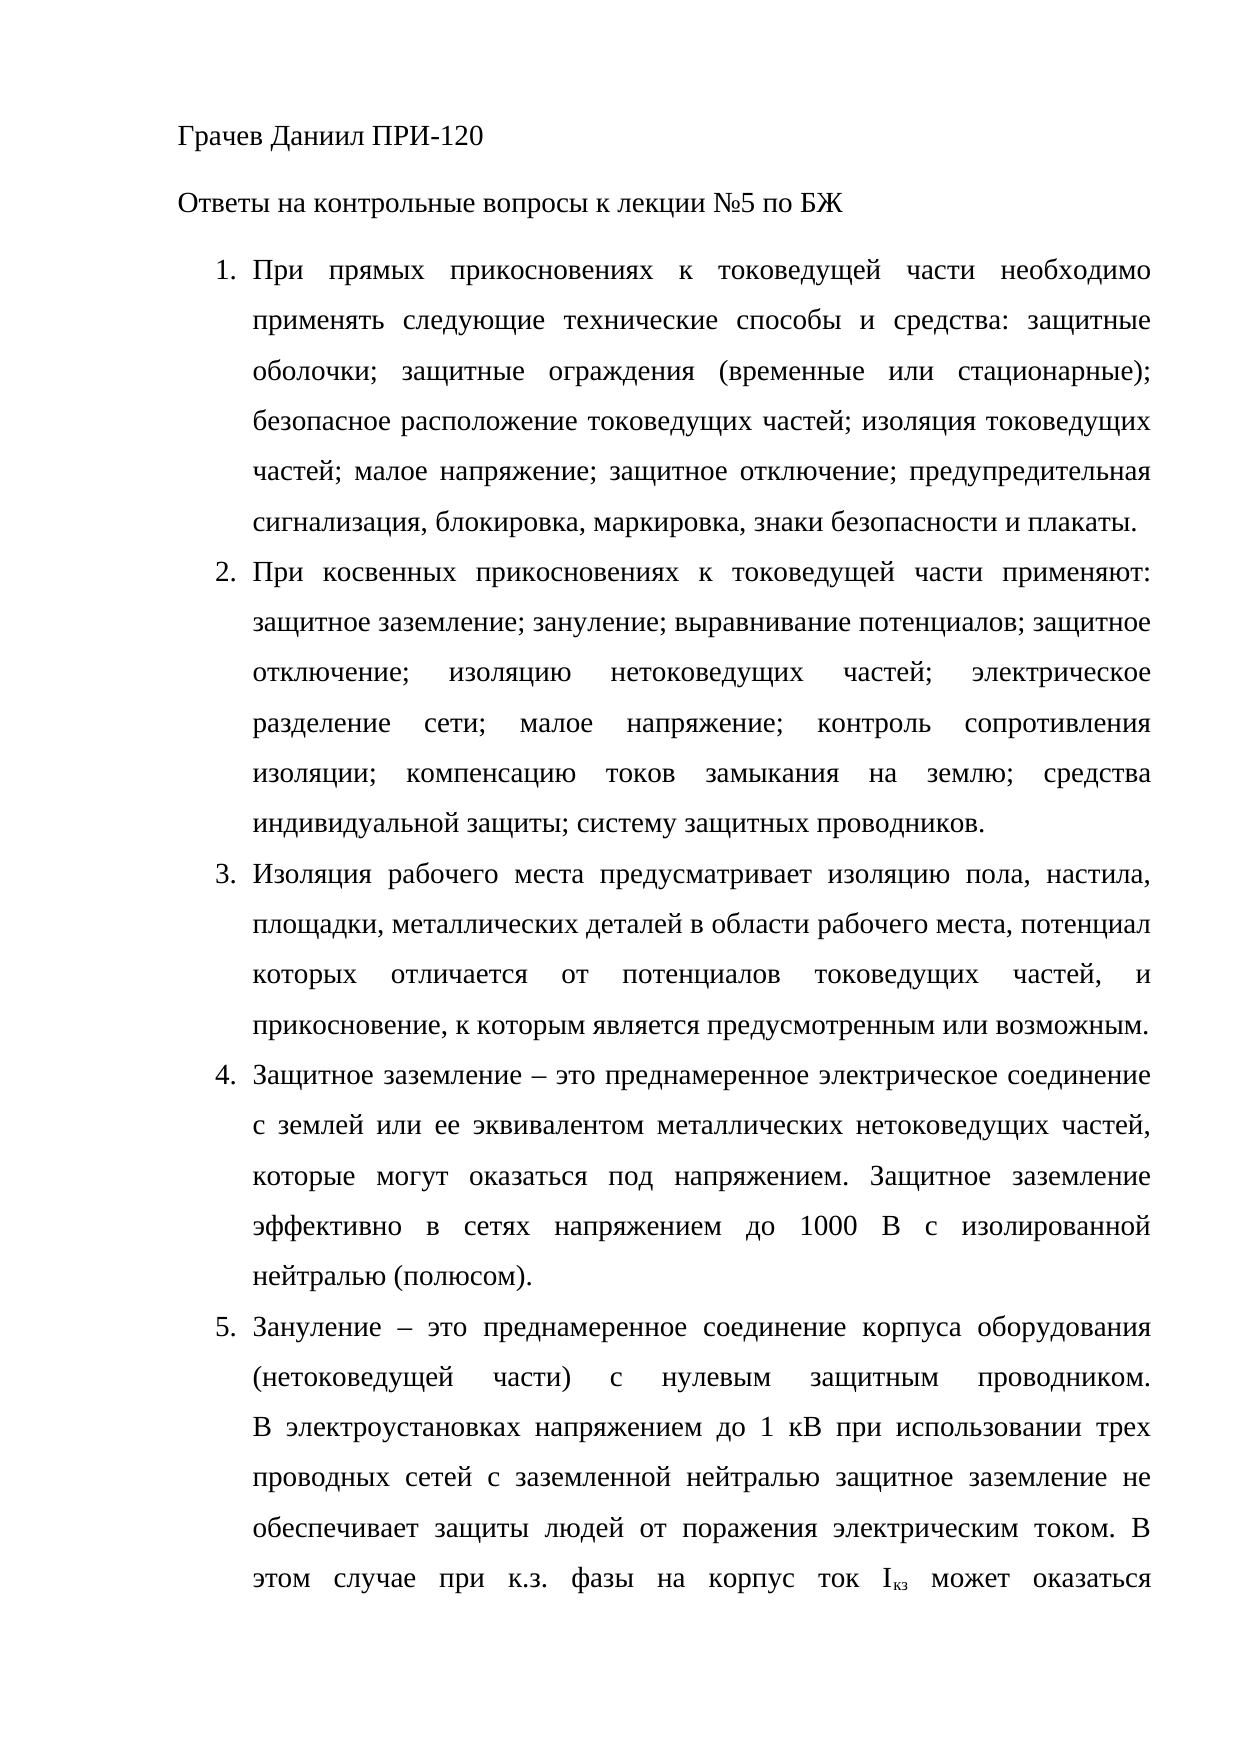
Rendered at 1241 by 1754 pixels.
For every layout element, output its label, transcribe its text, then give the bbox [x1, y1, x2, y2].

list При прямых прикосновениях к токоведущей части необходимо применять следующие технические способы и средства: защитные оболочки; защитные ограждения (временные или стационарные); безопасное расположение токоведущих частей; изоляция токоведущих частей; малое напряжение; защитное отключение; предупредительная сигнализация, блокировка, маркировка, знаки безопасности и плакаты. [215, 252, 1152, 537]
list При косвенных прикосновениях к токоведущей части применяют: защитное заземление; зануление; выравнивание потенциалов; защитное отключение; изоляцию нетоковедущих частей; электрическое разделение сети; малое напряжение; контроль сопротивления изоляции; компенсацию токов замыкания на землю; средства индивидуальной защиты; систему защитных проводников. [215, 554, 1152, 839]
text Ответы на контрольные вопросы к лекции №5 по БЖ [177, 185, 1152, 219]
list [215, 1309, 1152, 1594]
list Защитное заземление – это преднамеренное электрическое соединение с землей или ее эквивалентом металлических нетоковедущих частей, которые могут оказаться под напряжением. Защитное заземление эффективно в сетях напряжением до 1000 В с изолированной нейтралью (полюсом). [215, 1057, 1152, 1292]
list Изоляция рабочего места предусматривает изоляцию пола, настила, площадки, металлических деталей в области рабочего места, потенциал которых отличается от потенциалов токоведущих частей, и прикосновение, к которым является предусмотренным или возможным. [215, 856, 1152, 1040]
text Грачев Даниил ПРИ-120 [177, 118, 1152, 152]
